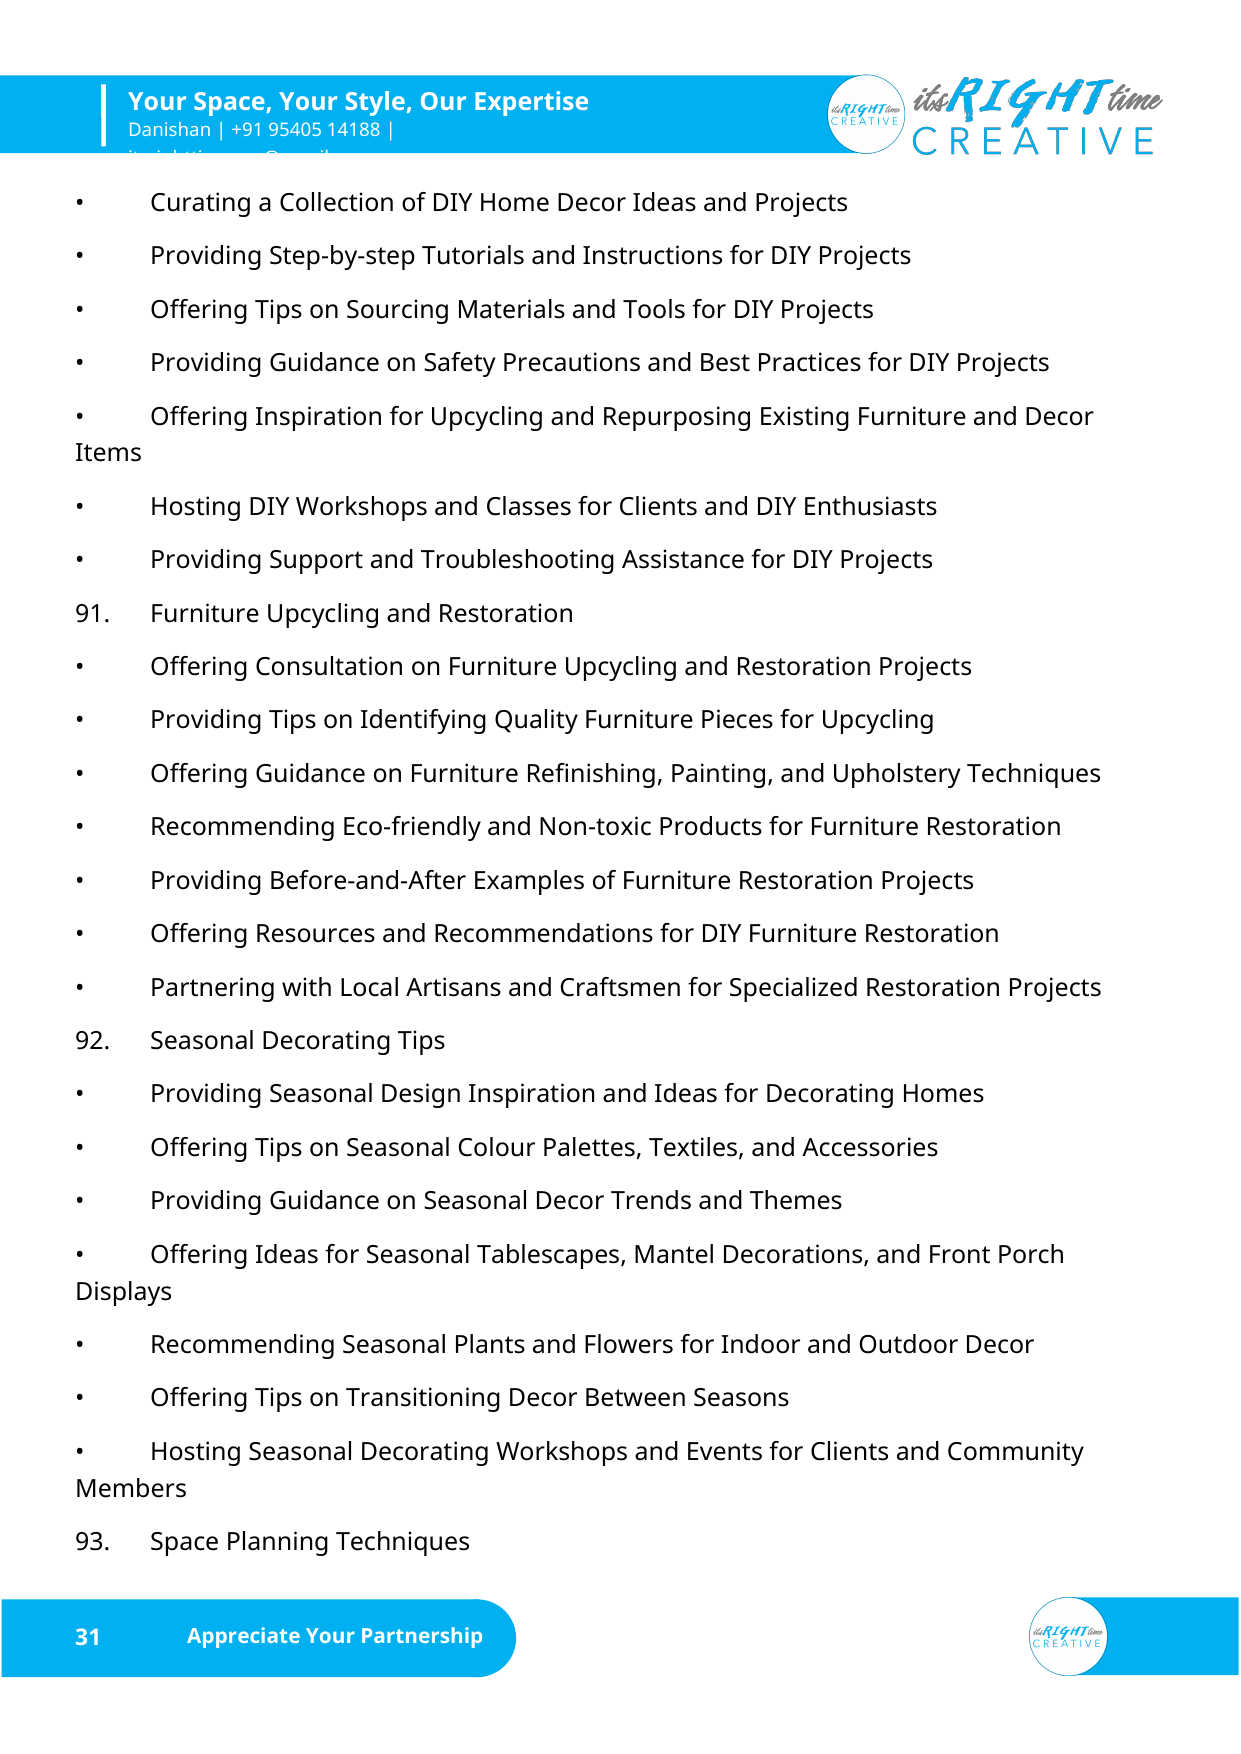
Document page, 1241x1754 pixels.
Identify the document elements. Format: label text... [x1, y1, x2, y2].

text • Recommending Seasonal Plants and Flowers for Indoor and Outdoor Decor [75, 1327, 1165, 1361]
text • Providing Guidance on Seasonal Decor Trends and Themes [75, 1183, 1165, 1217]
text 92. Seasonal Decorating Tips [75, 1023, 1165, 1057]
text • Providing Step-by-step Tutorials and Instructions for DIY Projects [75, 238, 1165, 272]
text 91. Furniture Upcycling and Restoration [75, 595, 1165, 629]
text • Recommending Eco-friendly and Non-toxic Products for Furniture Restoration [75, 809, 1165, 843]
text • Offering Resources and Recommendations for DIY Furniture Restoration [75, 916, 1165, 950]
text • Partnering with Local Artisans and Craftsmen for Specialized Restoration Projects [75, 969, 1165, 1003]
text • Providing Tips on Identifying Quality Furniture Pieces for Upcycling [75, 702, 1165, 736]
text 93. Space Planning Techniques [75, 1524, 1165, 1558]
text • Providing Seasonal Design Inspiration and Ideas for Decorating Homes [75, 1076, 1165, 1110]
text • Providing Guidance on Safety Precautions and Best Practices for DIY Projects [75, 345, 1165, 379]
text • Offering Ideas for Seasonal Tablescapes, Mantel Decorations, and Front Porch Displays [75, 1236, 1165, 1307]
picture [826, 73, 1166, 157]
text • Curating a Collection of DIY Home Decor Ideas and Projects [75, 184, 1165, 218]
text • Hosting DIY Workshops and Classes for Clients and DIY Enthusiasts [75, 488, 1165, 522]
text • Hosting Seasonal Decorating Workshops and Events for Clients and Community Members [75, 1433, 1165, 1504]
text • Offering Guidance on Furniture Refinishing, Painting, and Upholstery Techniques [75, 756, 1165, 789]
text • Offering Tips on Transitioning Decor Between Seasons [75, 1380, 1165, 1414]
text • Offering Inspiration for Upcycling and Repurposing Existing Furniture and Decor Items [75, 398, 1165, 469]
text • Offering Tips on Seasonal Colour Palettes, Textiles, and Accessories [75, 1129, 1165, 1164]
text • Providing Support and Troubleshooting Assistance for DIY Projects [75, 542, 1165, 576]
text • Providing Before-and-After Examples of Furniture Restoration Projects [75, 862, 1165, 896]
text • Offering Tips on Sourcing Materials and Tools for DIY Projects [75, 291, 1165, 325]
picture [1025, 1597, 1106, 1676]
text • Offering Consultation on Furniture Upcycling and Restoration Projects [75, 649, 1165, 683]
